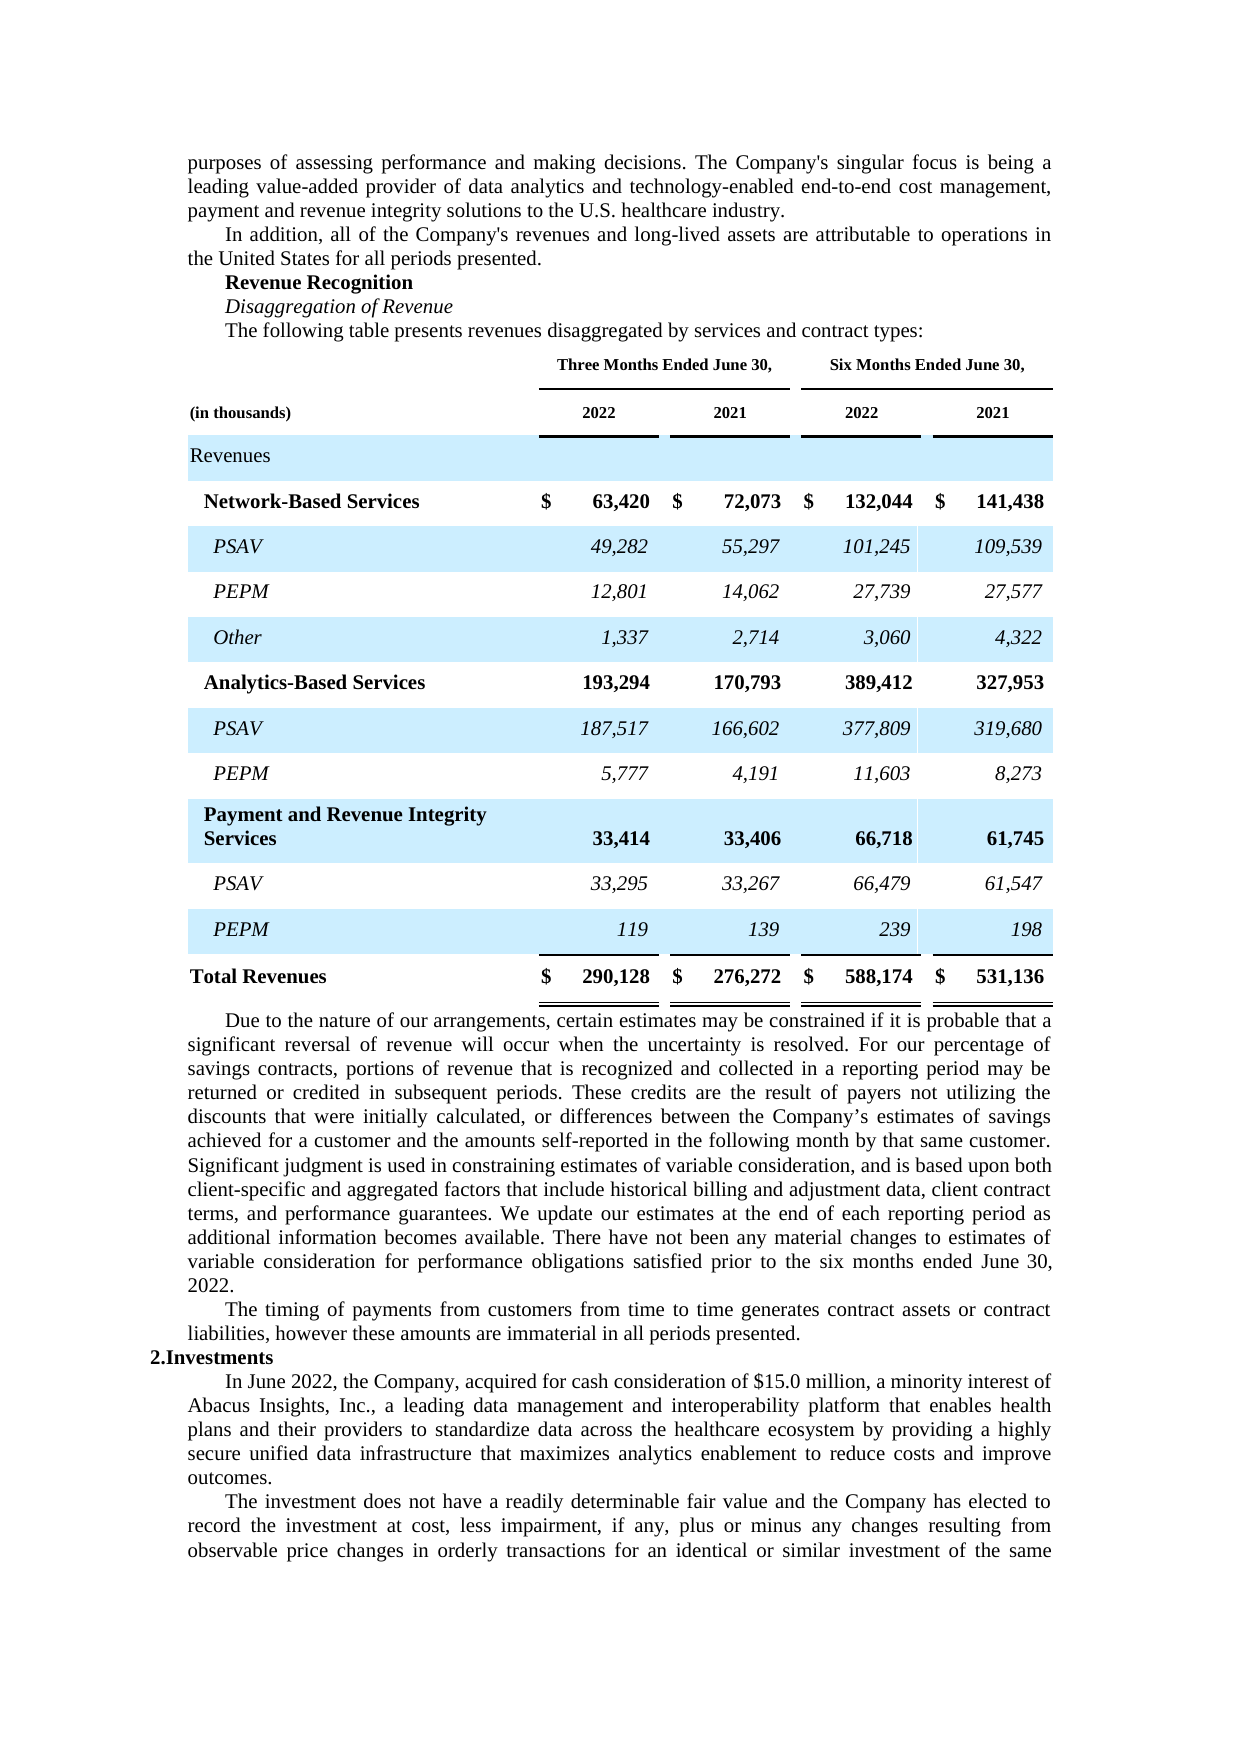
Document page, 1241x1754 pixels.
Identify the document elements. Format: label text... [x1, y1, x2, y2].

text The following table presents revenues disaggregated by services and contract types: [187, 318, 1053, 342]
text Disaggregation of Revenue [187, 294, 1053, 318]
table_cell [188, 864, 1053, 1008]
text Due to the nature of our arrangements, certain estimates may be constrained if it is probable that a significant reversal of revenue will occur when the uncertainty is resolved. For our percentage of savings contracts, portions of revenue that is recognized and collected in a reporting period may be returned or credited in subsequent periods. These credits are the result of payers not utilizing the discounts that were initially calculated, or differences between the Company’s estimates of savings achieved for a customer and the amounts self-reported in the following month by that same customer. Significant judgment is used in constraining estimates of variable consideration, and is based upon both client-specific and aggregated factors that include historical billing and adjustment data, client contract terms, and performance guarantees. We update our estimates at the end of each reporting period as additional information becomes available. There have not been any material changes to estimates of variable consideration for performance obligations satisfied prior to the six months ended June 30, 2022. [187, 1008, 1053, 1297]
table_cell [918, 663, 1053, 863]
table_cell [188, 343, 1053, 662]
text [187, 1489, 1053, 1562]
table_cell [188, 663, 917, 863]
text In June 2022, the Company, acquired for cash consideration of $15.0 million, a minority interest of Abacus Insights, Inc., a leading data management and interoperability platform that enables health plans and their providers to standardize data across the healthcare ecosystem by providing a highly secure unified data infrastructure that maximizes analytics enablement to reduce costs and improve outcomes. [187, 1369, 1053, 1489]
text The timing of payments from customers from time to time generates contract assets or contract liabilities, however these amounts are immaterial in all periods presented. [187, 1297, 1053, 1345]
text purposes of assessing performance and making decisions. The Company's singular focus is being a leading value-added provider of data analytics and technology-enabled end-to-end cost management, payment and revenue integrity solutions to the U.S. healthcare industry. [187, 150, 1053, 222]
text In addition, all of the Company's revenues and long-lived assets are attributable to operations in the United States for all periods presented. [187, 222, 1053, 270]
text Revenue Recognition [187, 270, 1053, 294]
text 2.Investments [150, 1345, 1053, 1369]
